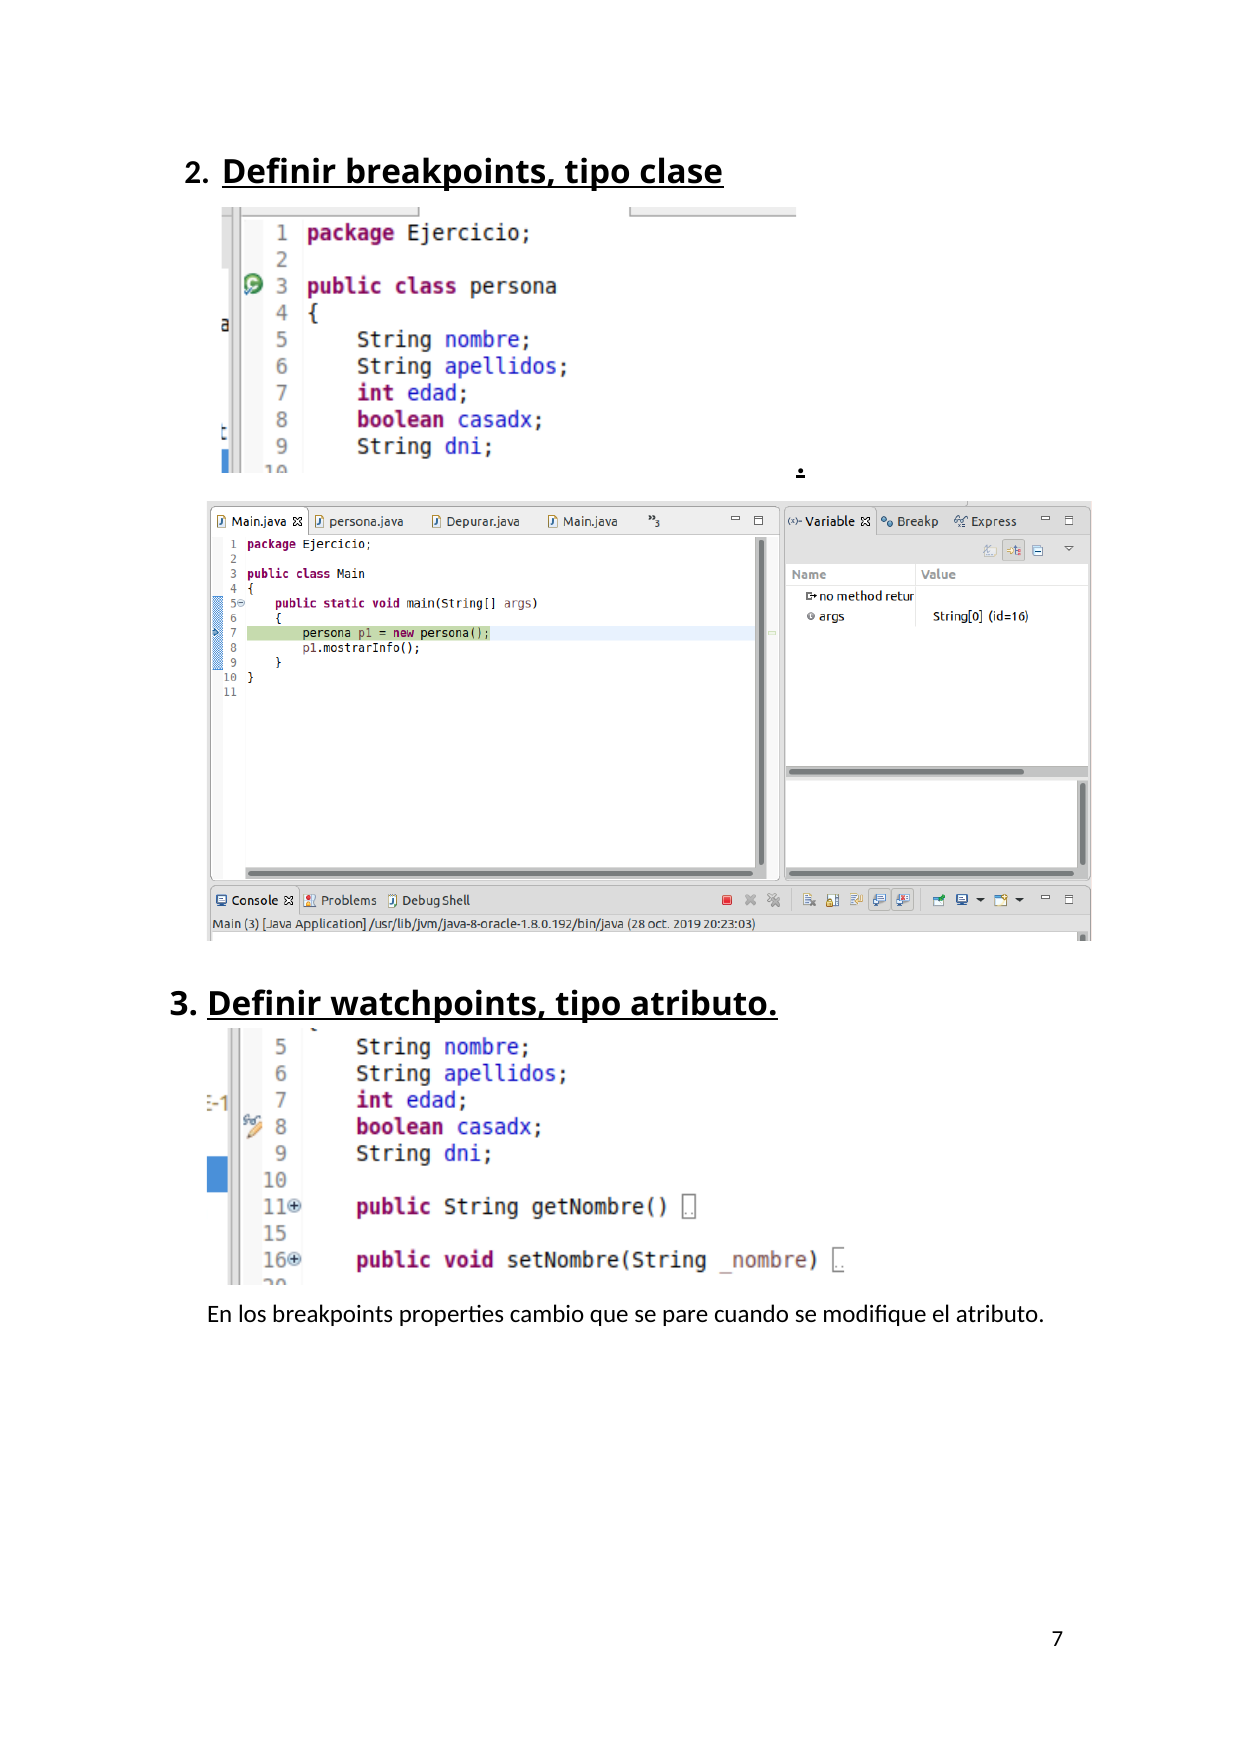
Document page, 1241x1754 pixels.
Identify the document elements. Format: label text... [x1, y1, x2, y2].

picture [206, 501, 1092, 941]
picture [221, 207, 797, 473]
picture [206, 1028, 845, 1285]
list En los breakpoints properties cambio que se pare cuando se modifique el atributo. [207, 1298, 1063, 1329]
subtitle Definir watchpoints, tipo atributo. [169, 979, 1063, 1025]
